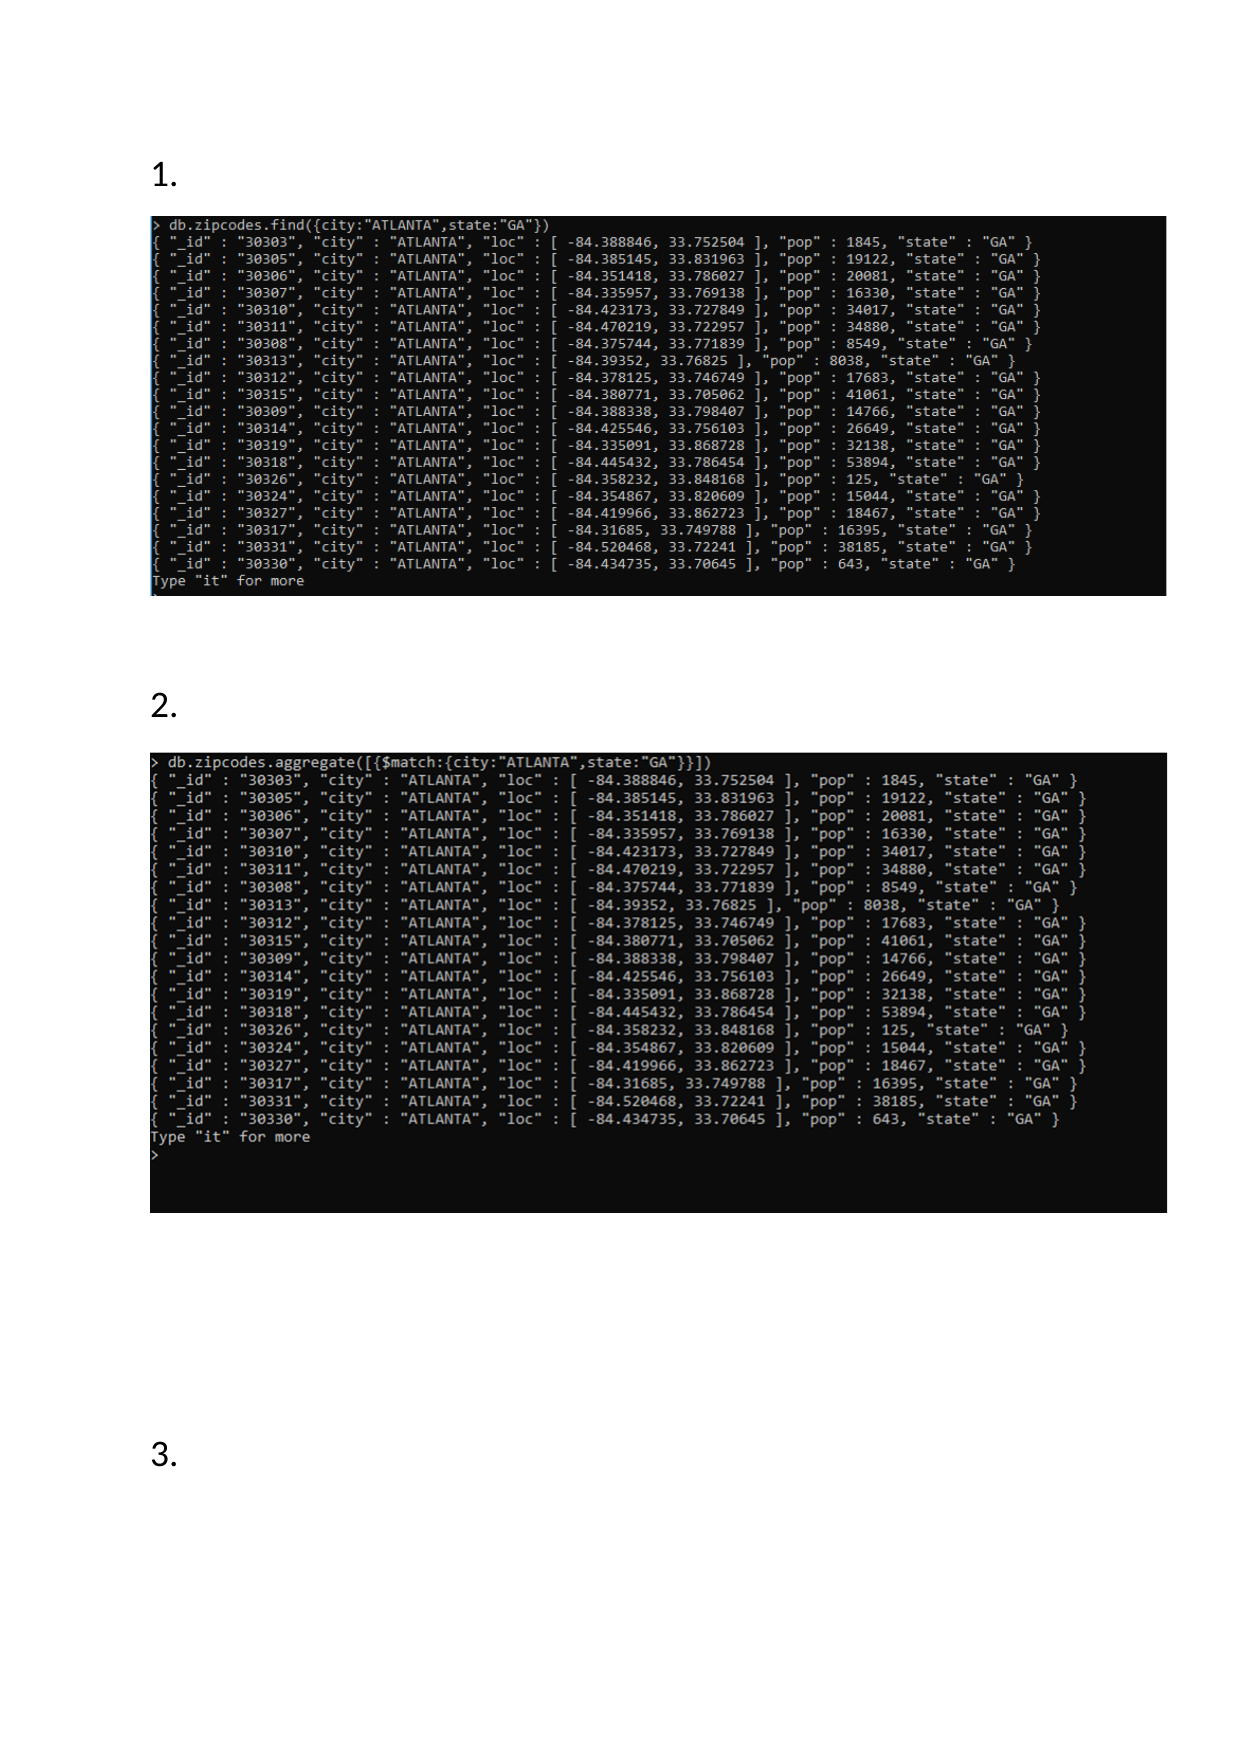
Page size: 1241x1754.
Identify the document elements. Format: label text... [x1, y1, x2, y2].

picture [150, 216, 1167, 596]
text 3. [150, 1430, 1167, 1476]
text 1. [150, 150, 1167, 196]
text 2. [150, 681, 1167, 727]
picture [150, 747, 1168, 1213]
